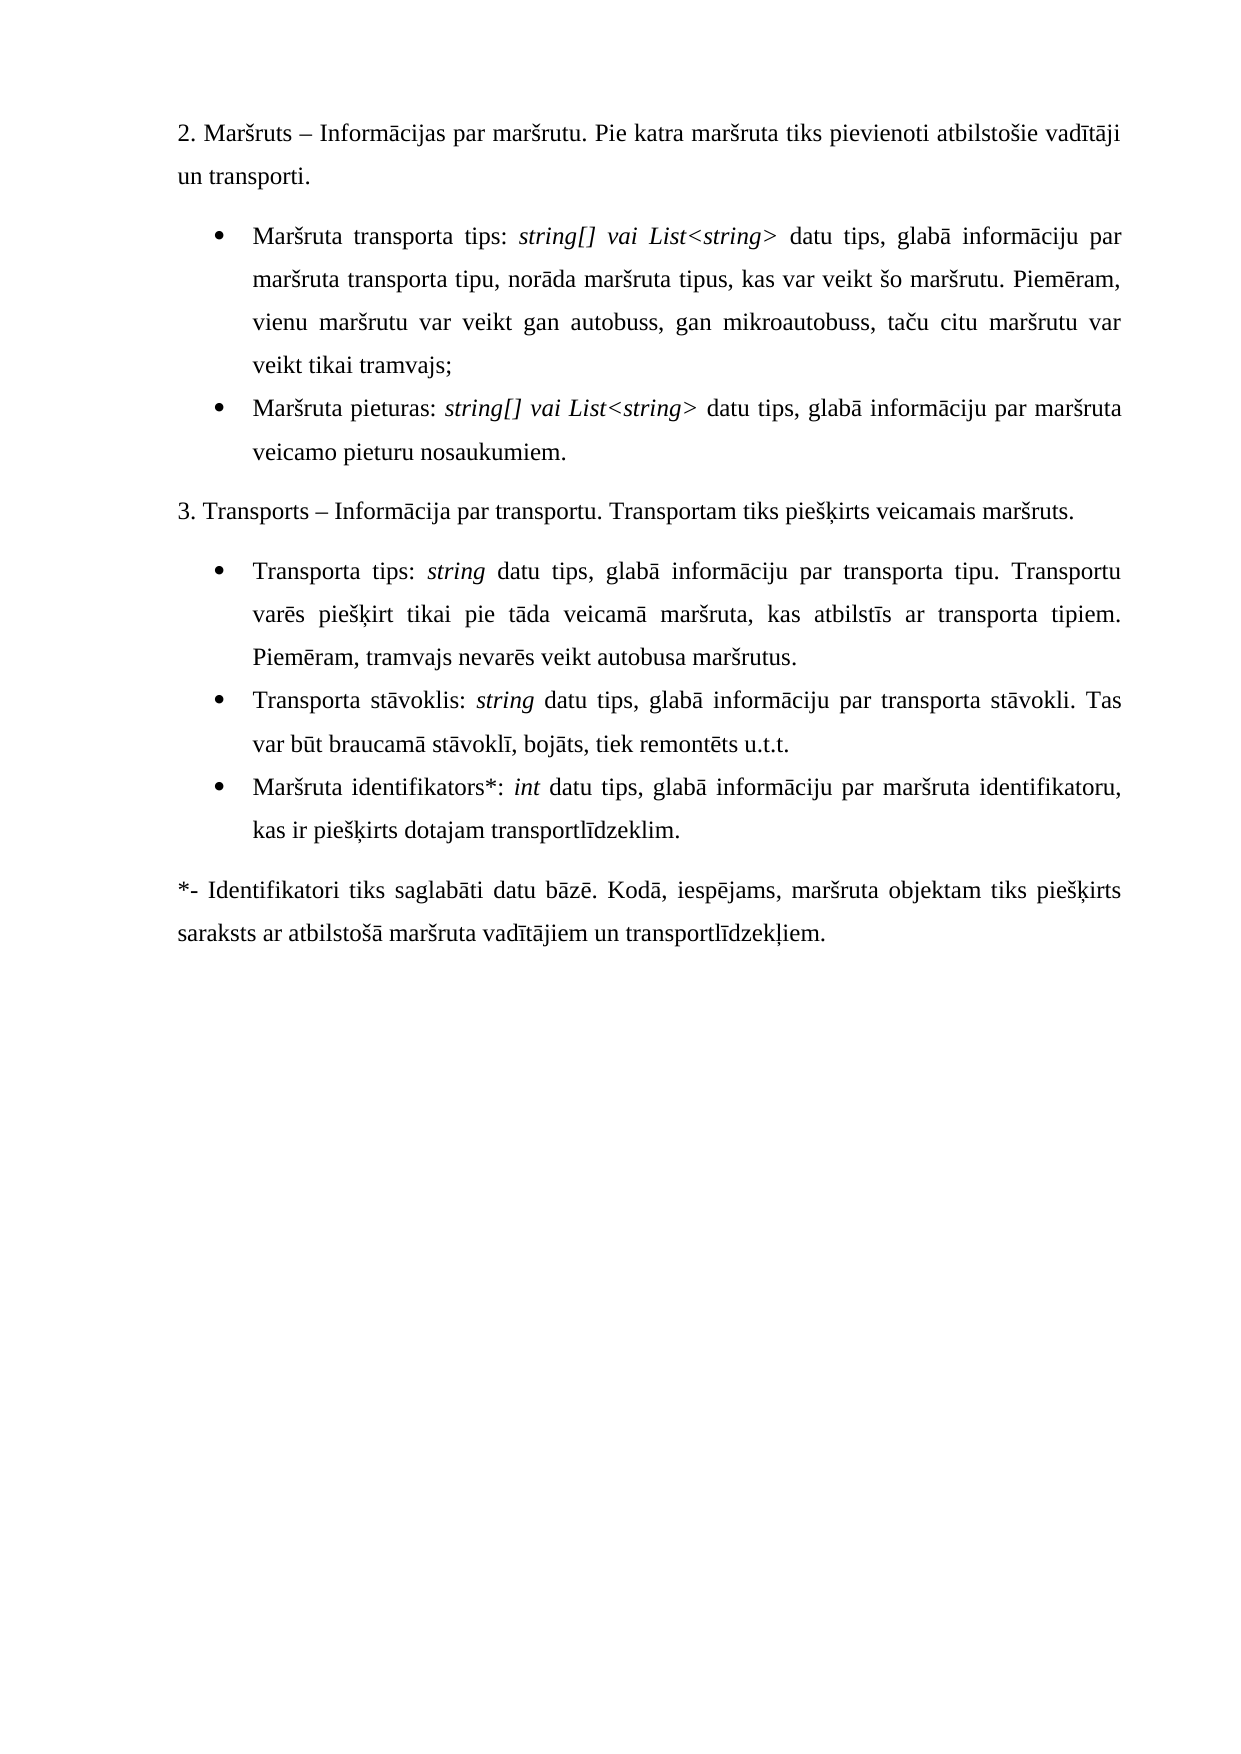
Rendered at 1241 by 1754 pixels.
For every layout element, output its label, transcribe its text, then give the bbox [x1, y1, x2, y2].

list Maršruta transporta tips: string[] vai List<string> datu tips, glabā informāciju par maršruta transporta tipu, norāda maršruta tipus, kas var veikt šo maršrutu. Piemēram, vienu maršrutu var veikt gan autobuss, gan mikroautobuss, taču citu maršrutu var veikt tikai tramvajs; [215, 221, 1122, 379]
list Maršruta identifikators*: int datu tips, glabā informāciju par maršruta identifikatoru, kas ir piešķirts dotajam transportlīdzeklim. [215, 772, 1122, 844]
list Transporta stāvoklis: string datu tips, glabā informāciju par transporta stāvokli. Tas var būt braucamā stāvoklī, bojāts, tiek remontēts u.t.t. [215, 686, 1122, 757]
text 2. Maršruts – Informācijas par maršrutu. Pie katra maršruta tiks pievienoti atbilstošie vadītāji un transporti. [177, 118, 1122, 190]
list Transporta tips: string datu tips, glabā informāciju par transporta tipu. Transportu varēs piešķirt tikai pie tāda veicamā maršruta, kas atbilstīs ar transporta tipiem. Piemēram, tramvajs nevarēs veikt autobusa maršrutus. [215, 556, 1122, 671]
text 3. Transports – Informācija par transportu. Transportam tiks piešķirts veicamais maršruts. [177, 496, 1122, 525]
text *- Identifikatori tiks saglabāti datu bāzē. Kodā, iespējams, maršruta objektam tiks piešķirts saraksts ar atbilstošā maršruta vadītājiem un transportlīdzekļiem. [177, 875, 1122, 947]
list Maršruta pieturas: string[] vai List<string> datu tips, glabā informāciju par maršruta veicamo pieturu nosaukumiem. [215, 393, 1122, 465]
